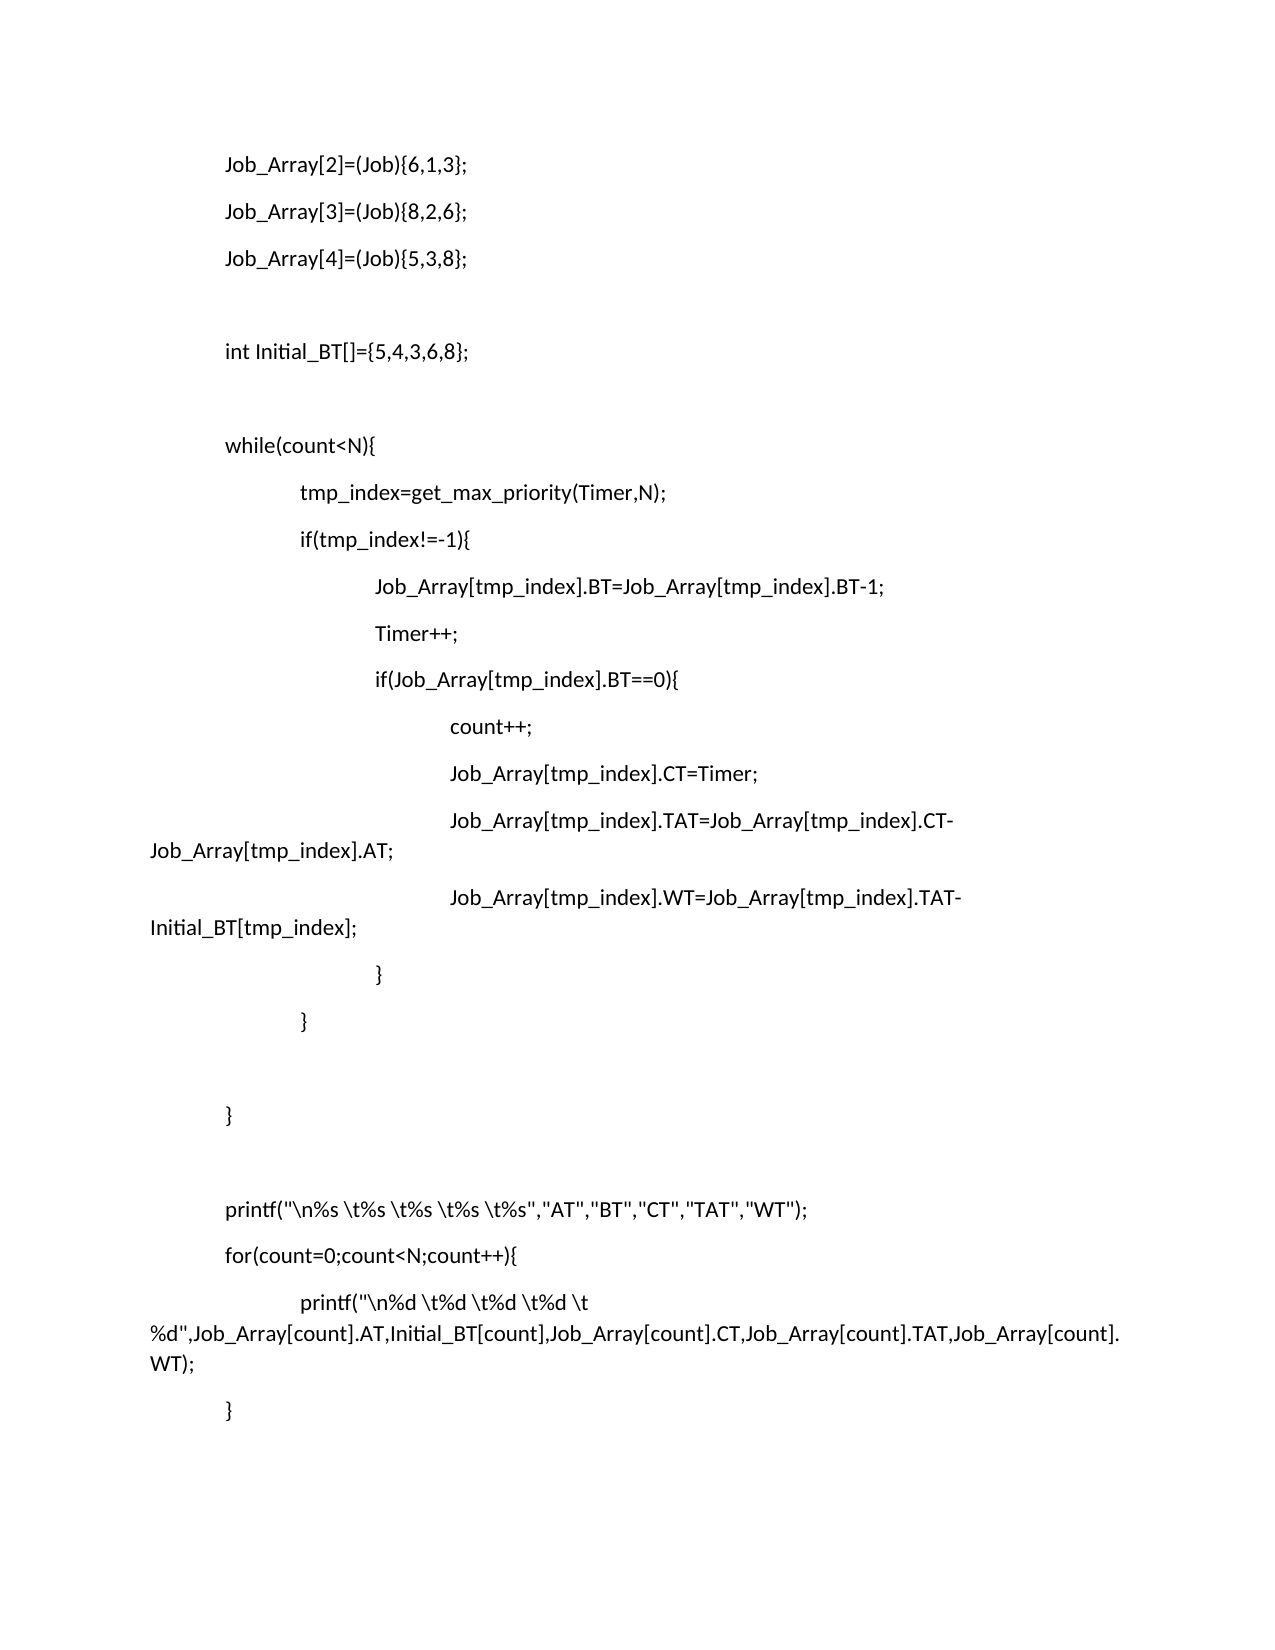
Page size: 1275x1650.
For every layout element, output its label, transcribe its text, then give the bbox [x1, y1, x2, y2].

text int Initial_BT[]={5,4,3,6,8}; [150, 337, 1125, 366]
text if(Job_Array[tmp_index].BT==0){ [150, 666, 1125, 694]
text if(tmp_index!=-1){ [150, 525, 1125, 553]
text Job_Array[4]=(Job){5,3,8}; [150, 244, 1125, 272]
text } [150, 1007, 1125, 1035]
text Timer++; [150, 619, 1125, 647]
text printf("\n%s \t%s \t%s \t%s \t%s","AT","BT","CT","TAT","WT"); [150, 1195, 1125, 1223]
text Job_Array[tmp_index].WT=Job_Array[tmp_index].TAT-Initial_BT[tmp_index]; [150, 883, 1125, 942]
text count++; [150, 712, 1125, 741]
text Job_Array[tmp_index].TAT=Job_Array[tmp_index].CT-Job_Array[tmp_index].AT; [150, 806, 1125, 864]
text while(count<N){ [150, 431, 1125, 459]
text } [150, 1396, 1125, 1424]
text for(count=0;count<N;count++){ [150, 1242, 1125, 1270]
text Job_Array[tmp_index].CT=Timer; [150, 759, 1125, 787]
text Job_Array[2]=(Job){6,1,3}; [150, 150, 1125, 178]
text } [150, 1101, 1125, 1129]
text printf("\n%d \t%d \t%d \t%d \t%d",Job_Array[count].AT,Initial_BT[count],Job_Array[count].CT,Job_Array[count].TAT,Job_Array[count].WT); [150, 1288, 1125, 1377]
text } [150, 960, 1125, 988]
text tmp_index=get_max_priority(Timer,N); [150, 478, 1125, 506]
text Job_Array[tmp_index].BT=Job_Array[tmp_index].BT-1; [150, 572, 1125, 600]
text Job_Array[3]=(Job){8,2,6}; [150, 197, 1125, 225]
